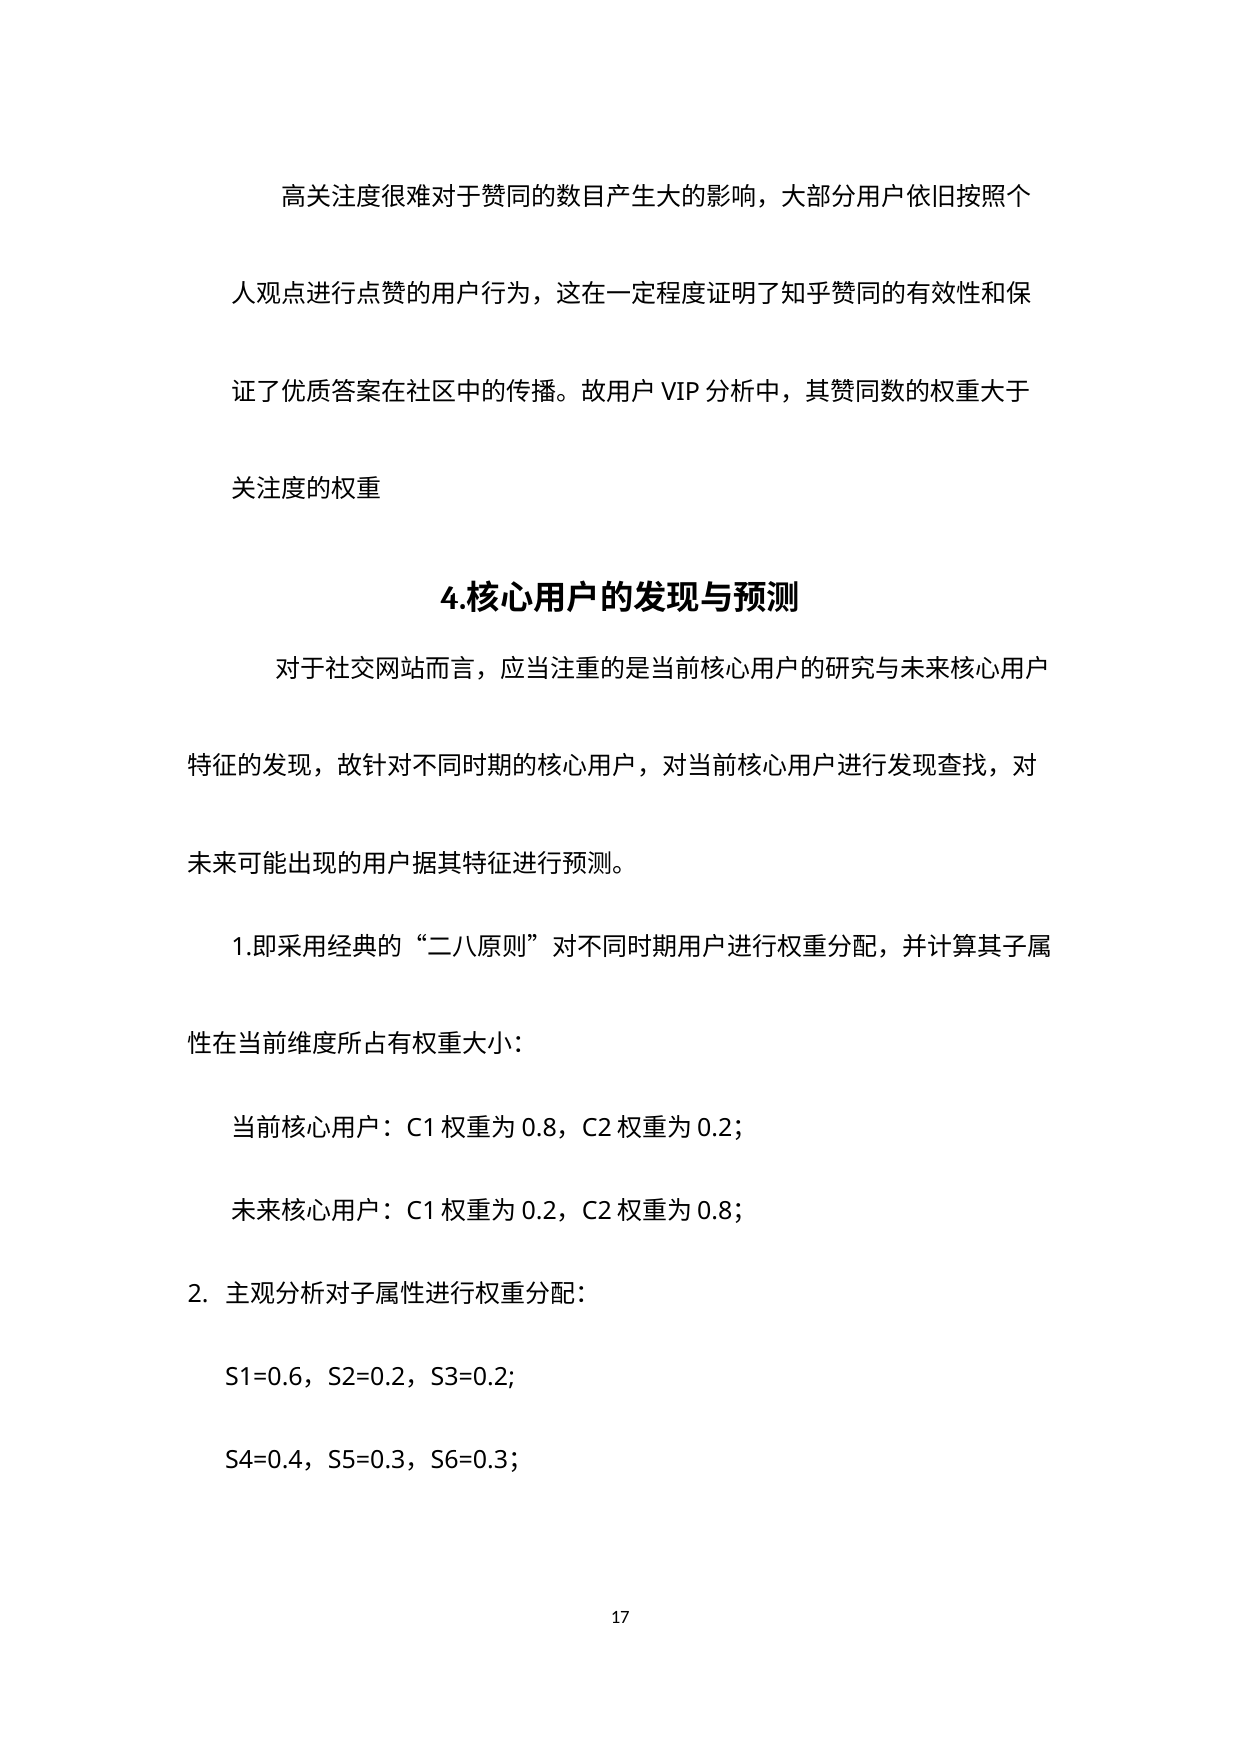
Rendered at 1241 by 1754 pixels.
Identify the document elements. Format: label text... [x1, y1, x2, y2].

list 高关注度很难对于赞同的数目产生大的影响，大部分用户依旧按照个人观点进行点赞的用户行为，这在一定程度证明了知乎赞同的有效性和保证了优质答案在社区中的传播。故用户VIP分析中，其赞同数的权重大于关注度的权重 [231, 162, 1053, 519]
list S1=0.6，S2=0.2，S3=0.2; [225, 1342, 1053, 1407]
text 未来核心用户：C1权重为0.2，C2权重为0.8； [187, 1176, 1053, 1241]
list 主观分析对子属性进行权重分配： [187, 1259, 1053, 1324]
text 1.即采用经典的“二八原则”对不同时期用户进行权重分配，并计算其子属性在当前维度所占有权重大小： [187, 912, 1053, 1074]
list S4=0.4，S5=0.3，S6=0.3； [225, 1425, 1053, 1490]
text 对于社交网站而言，应当注重的是当前核心用户的研究与未来核心用户特征的发现，故针对不同时期的核心用户，对当前核心用户进行发现查找，对未来可能出现的用户据其特征进行预测。 [187, 634, 1053, 894]
title 4.核心用户的发现与预测 [187, 563, 1053, 628]
text 当前核心用户：C1权重为0.8，C2权重为0.2； [187, 1093, 1053, 1158]
